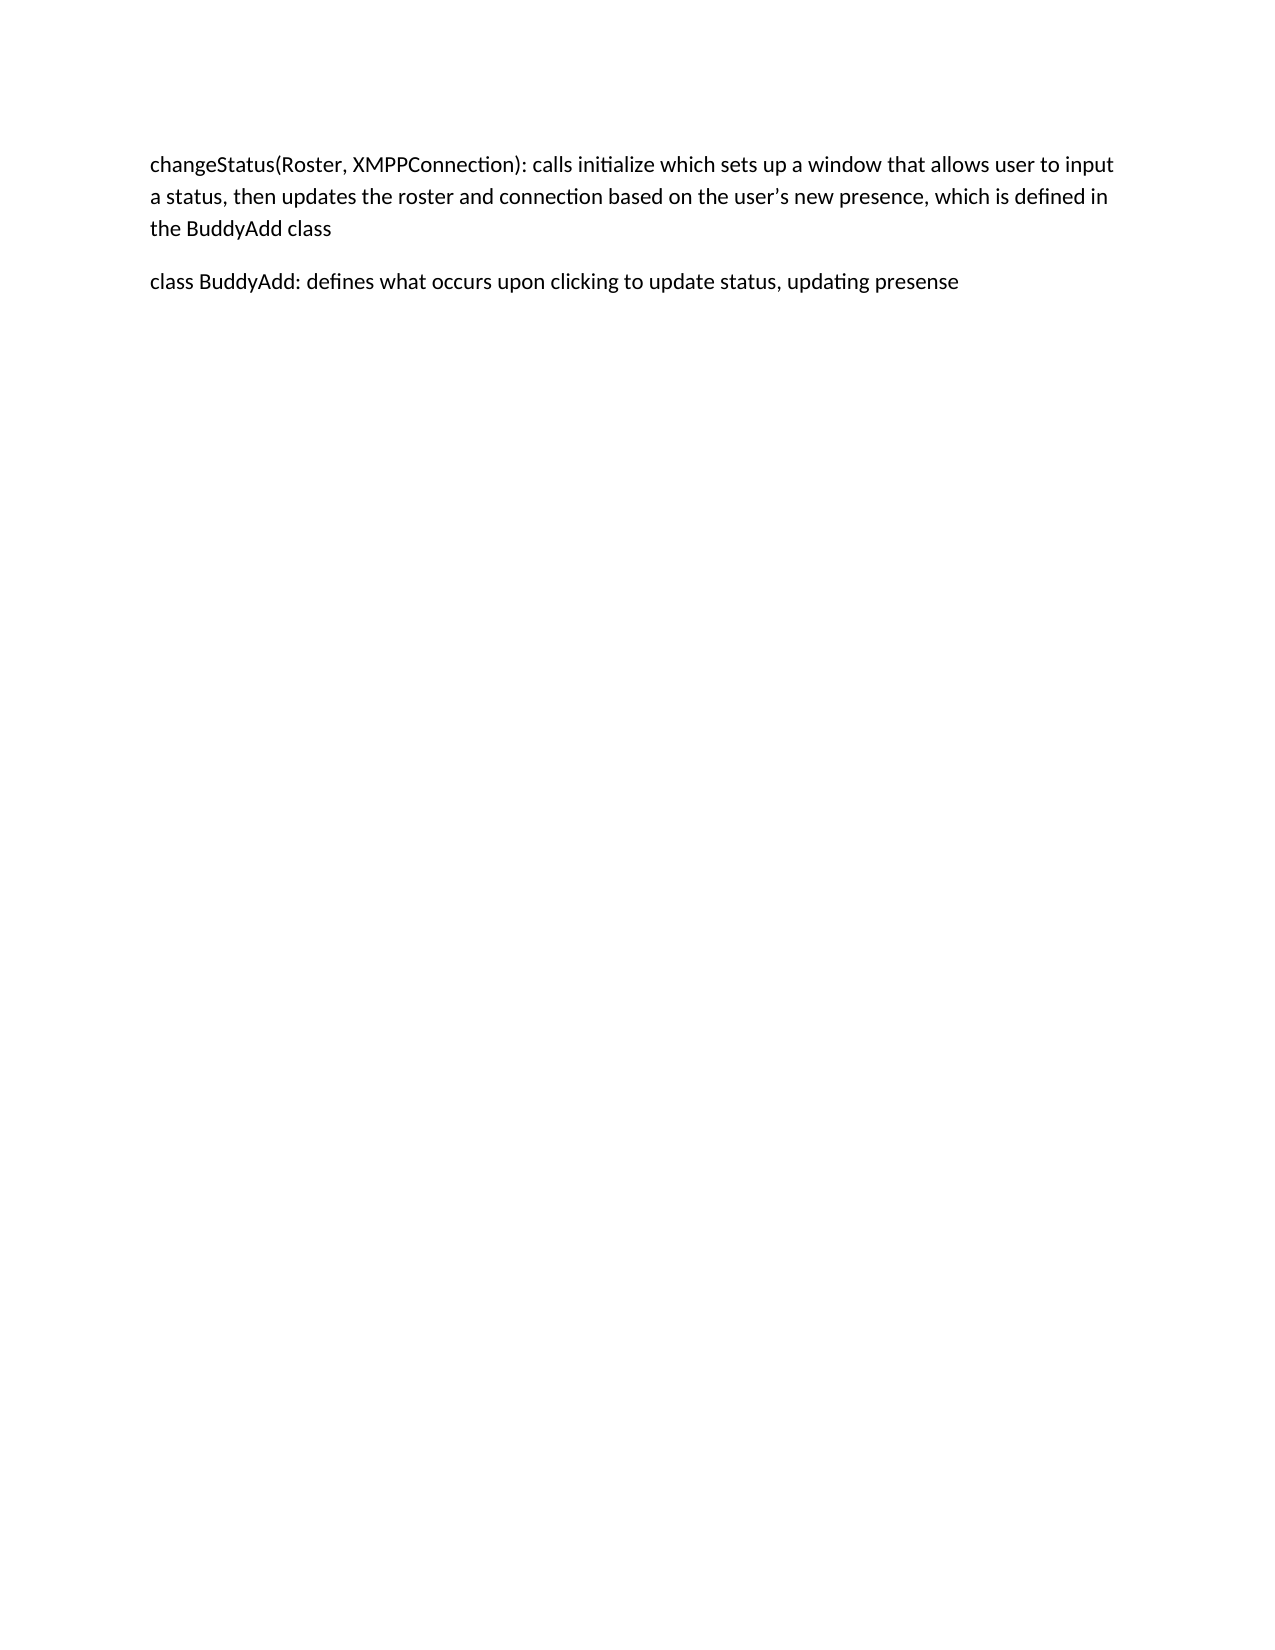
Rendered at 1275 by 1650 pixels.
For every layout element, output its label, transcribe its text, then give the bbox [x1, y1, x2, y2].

text changeStatus(Roster, XMPPConnection): calls initialize which sets up a window that allows user to input a status, then updates the roster and connection based on the user’s new presence, which is defined in the BuddyAdd class [150, 150, 1125, 242]
text class BuddyAdd: defines what occurs upon clicking to update status, updating presense [150, 267, 1125, 295]
